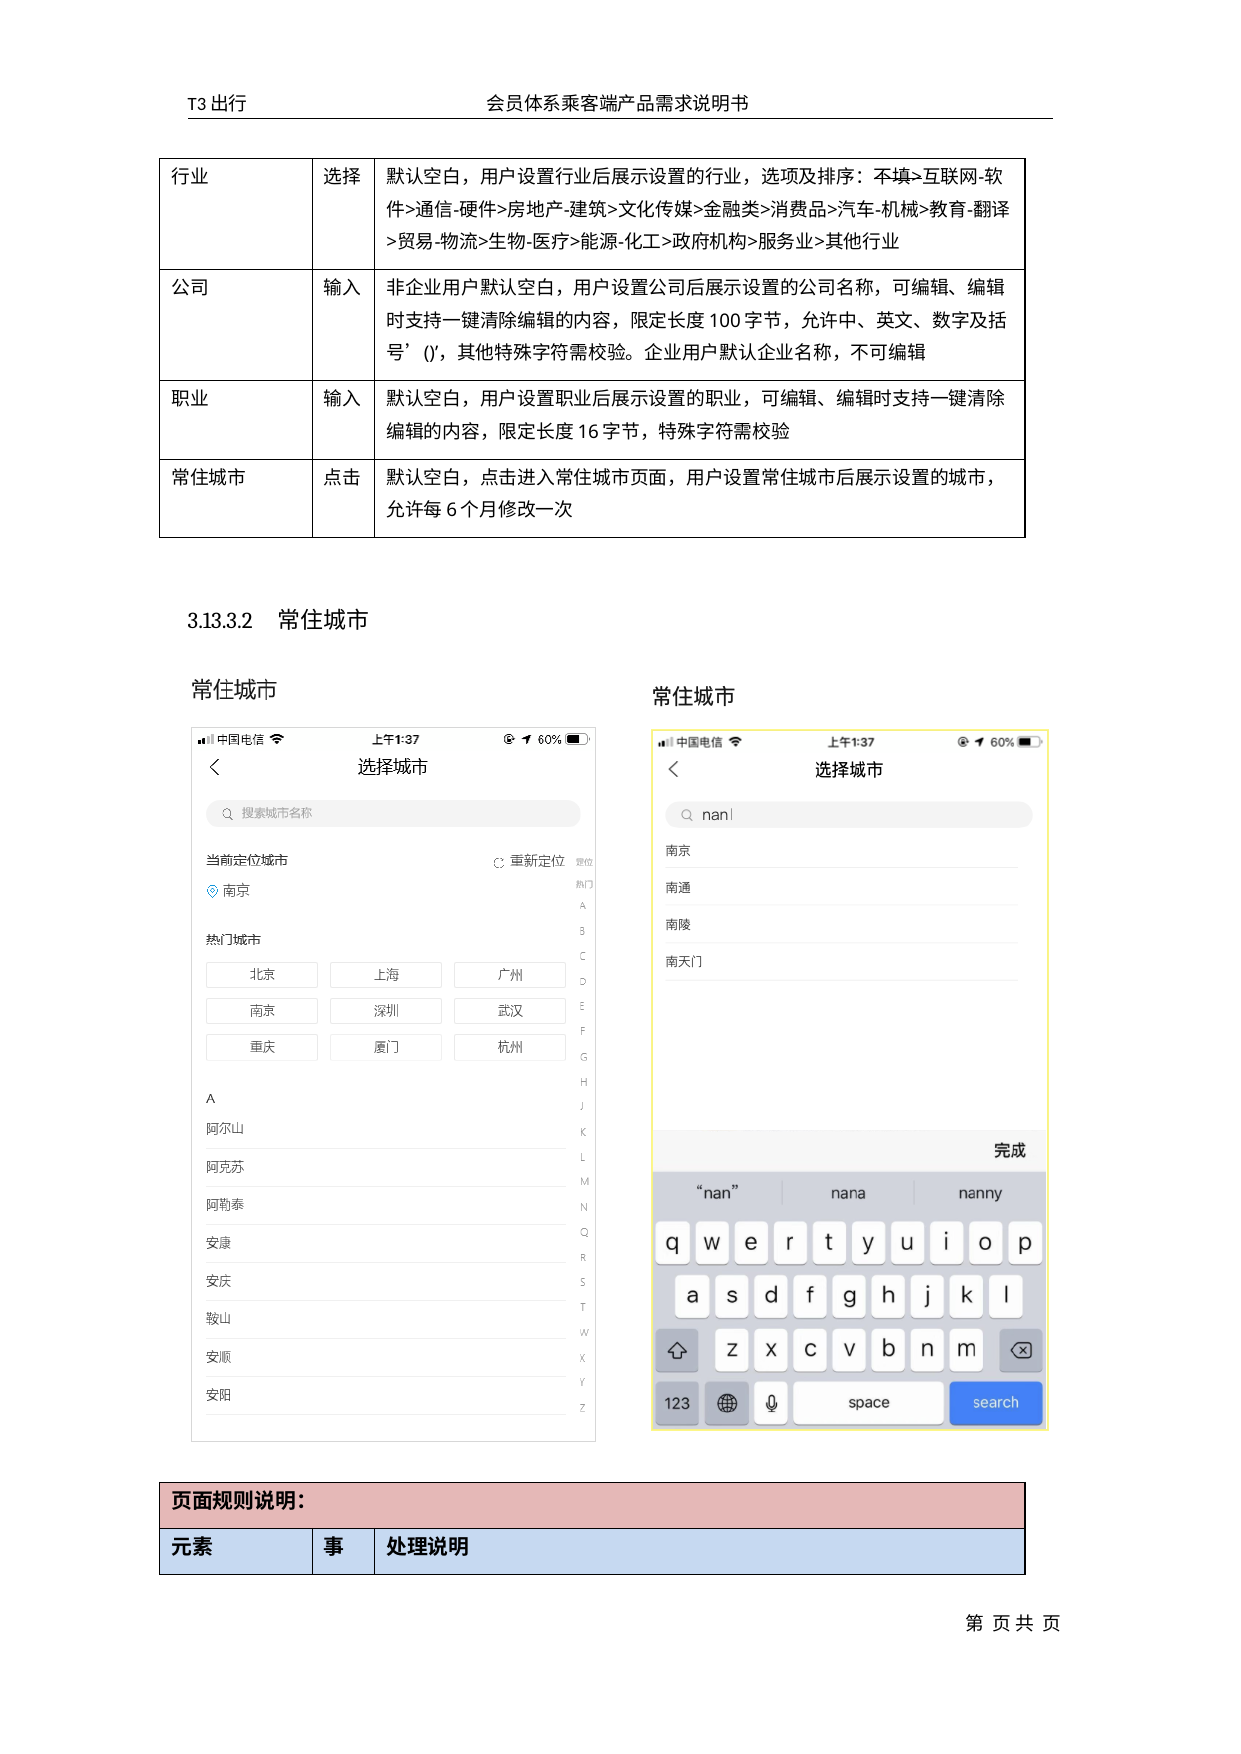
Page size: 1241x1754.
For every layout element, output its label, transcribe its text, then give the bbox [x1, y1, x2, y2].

table_cell 输入 [313, 270, 374, 380]
table_cell 默认空白，点击进入常住城市页面，用户设置常住城市后展示设置的城市，允许每6个月修改一次 [375, 460, 1024, 537]
table_cell 行业 [160, 159, 312, 269]
table_cell 公司 [160, 270, 312, 380]
table_header 页面规则说明： [160, 1483, 1024, 1528]
table_cell 事件 [313, 1529, 374, 1574]
table_cell 默认空白，用户设置行业后展示设置的行业，选项及排序：不填>互联网-软件>通信-硬件>房地产-建筑>文化传媒>金融类>消费品>汽车-机械>教育-翻译>贸易-物流>生物-医疗>能源-化工>政府机构>服务业>其他行业 [375, 159, 1024, 269]
table_cell 元素 [160, 1529, 312, 1574]
table_cell 常住城市 [160, 460, 312, 537]
picture [187, 670, 1053, 1451]
table_cell 点击 [313, 460, 374, 537]
table_cell 职业 [160, 381, 312, 459]
table_cell 处理说明 [375, 1529, 1024, 1574]
table_cell 输入 [313, 381, 374, 459]
table_cell 默认空白，用户设置职业后展示设置的职业，可编辑、编辑时支持一键清除编辑的内容，限定长度16字节，特殊字符需校验 [375, 381, 1024, 459]
subtitle 常住城市 [187, 586, 1053, 651]
table_cell 选择 [313, 159, 374, 269]
table_cell 非企业用户默认空白，用户设置公司后展示设置的公司名称，可编辑、编辑时支持一键清除编辑的内容，限定长度100字节，允许中、英文、数字及括号’()’，其他特殊字符需校验。企业用户默认企业名称，不可编辑 [375, 270, 1024, 380]
